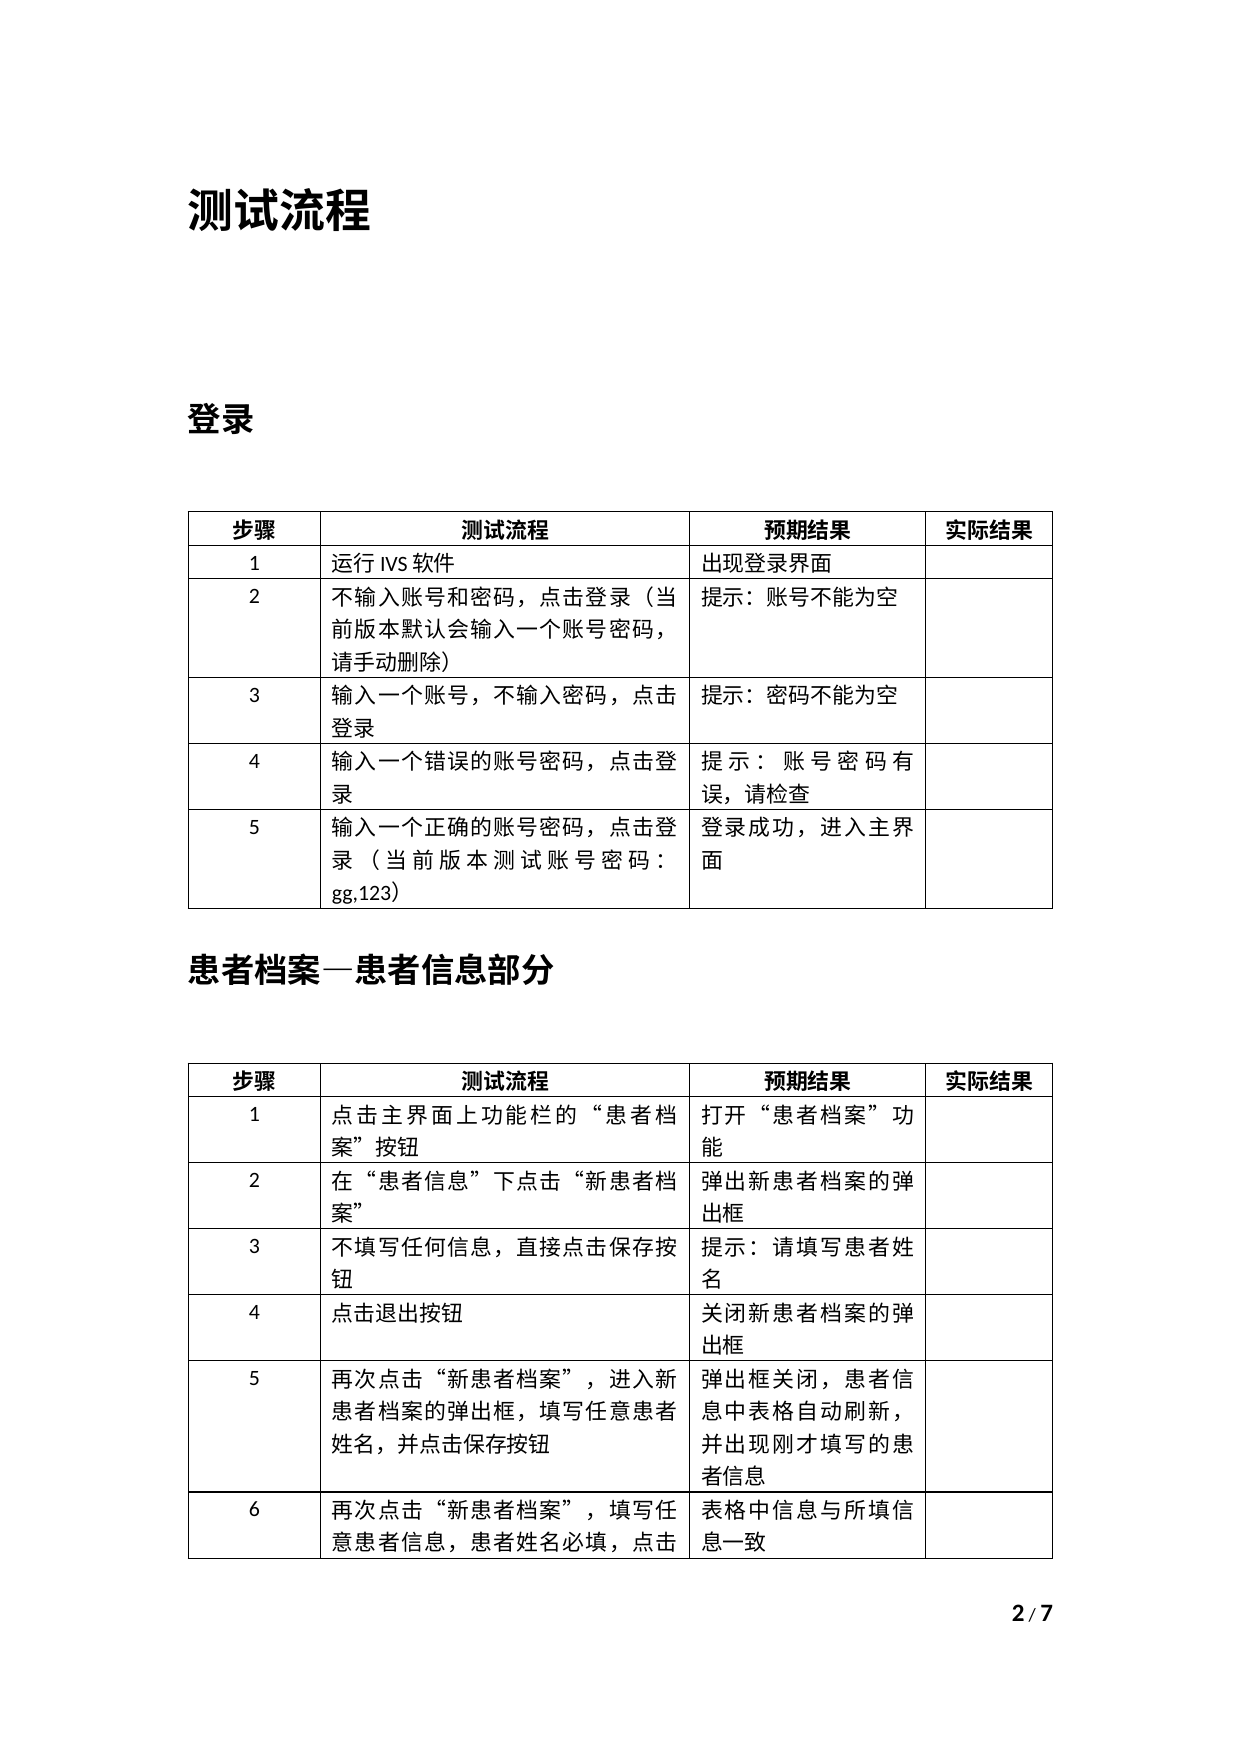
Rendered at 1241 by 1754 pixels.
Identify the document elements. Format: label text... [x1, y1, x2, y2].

table_cell [926, 546, 1052, 578]
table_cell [321, 1493, 689, 1557]
table_header 实际结果 [926, 512, 1052, 545]
table_cell 弹出框关闭，患者信息中表格自动刷新，并出现刚才填写的患者信息 [690, 1361, 925, 1491]
table_header 实际结果 [926, 1064, 1052, 1096]
table_header 步骤 [189, 1064, 320, 1096]
table_cell [926, 744, 1052, 809]
table_cell 4 [189, 744, 320, 809]
table_cell 出现登录界面 [690, 546, 925, 578]
table_cell 输入一个账号，不输入密码，点击登录 [321, 678, 689, 743]
table_cell 5 [189, 810, 320, 907]
table_cell 运行IVS软件 [321, 546, 689, 578]
table_cell 关闭新患者档案的弹出框 [690, 1295, 925, 1360]
table_cell 3 [189, 678, 320, 743]
table_cell 6 [189, 1493, 320, 1557]
table_header 预期结果 [690, 1064, 925, 1096]
table_header 测试流程 [321, 1064, 689, 1096]
table_cell 再次点击“新患者档案”，进入新患者档案的弹出框，填写任意患者姓名，并点击保存按钮 [321, 1361, 689, 1491]
table_cell 1 [189, 1097, 320, 1162]
table_cell 登录成功，进入主界面 [690, 810, 925, 907]
table_cell [926, 810, 1052, 907]
table_header 预期结果 [690, 512, 925, 545]
table_cell 提示：请填写患者姓名 [690, 1229, 925, 1294]
table_cell 3 [189, 1229, 320, 1294]
table_cell 提示：账号密码有误，请检查 [690, 744, 925, 809]
table_cell [926, 1097, 1052, 1162]
subtitle 测试流程 [187, 158, 1053, 256]
table_cell 表格中信息与所填信息一致 [690, 1493, 925, 1557]
table_header 步骤 [189, 512, 320, 545]
table_cell 2 [189, 1163, 320, 1228]
table_header 测试流程 [321, 512, 689, 545]
table_cell [926, 678, 1052, 743]
table_cell 提示：密码不能为空 [690, 678, 925, 743]
table_cell 点击退出按钮 [321, 1295, 689, 1360]
table_cell 5 [189, 1361, 320, 1491]
table_cell 不填写任何信息，直接点击保存按钮 [321, 1229, 689, 1294]
table_cell 2 [189, 579, 320, 677]
table_cell 点击主界面上功能栏的“患者档案”按钮 [321, 1097, 689, 1162]
table_cell 打开“患者档案”功能 [690, 1097, 925, 1162]
table_cell 不输入账号和密码，点击登录（当前版本默认会输入一个账号密码，请手动删除） [321, 579, 689, 677]
table_cell [926, 1361, 1052, 1491]
table_cell 4 [189, 1295, 320, 1360]
subtitle 登录 [187, 384, 1053, 449]
table_cell 输入一个正确的账号密码，点击登录（当前版本测试账号密码：gg,123） [321, 810, 689, 907]
table_cell 弹出新患者档案的弹出框 [690, 1163, 925, 1228]
table_cell [926, 1493, 1052, 1557]
table_cell [926, 1163, 1052, 1228]
table_cell 在“患者信息”下点击“新患者档案” [321, 1163, 689, 1228]
table_cell [926, 579, 1052, 677]
subtitle 患者档案—患者信息部分 [187, 936, 1053, 1001]
table_cell 提示：账号不能为空 [690, 579, 925, 677]
table_cell 输入一个错误的账号密码，点击登录 [321, 744, 689, 809]
table_cell [926, 1295, 1052, 1360]
table_cell [926, 1229, 1052, 1294]
table_cell 1 [189, 546, 320, 578]
